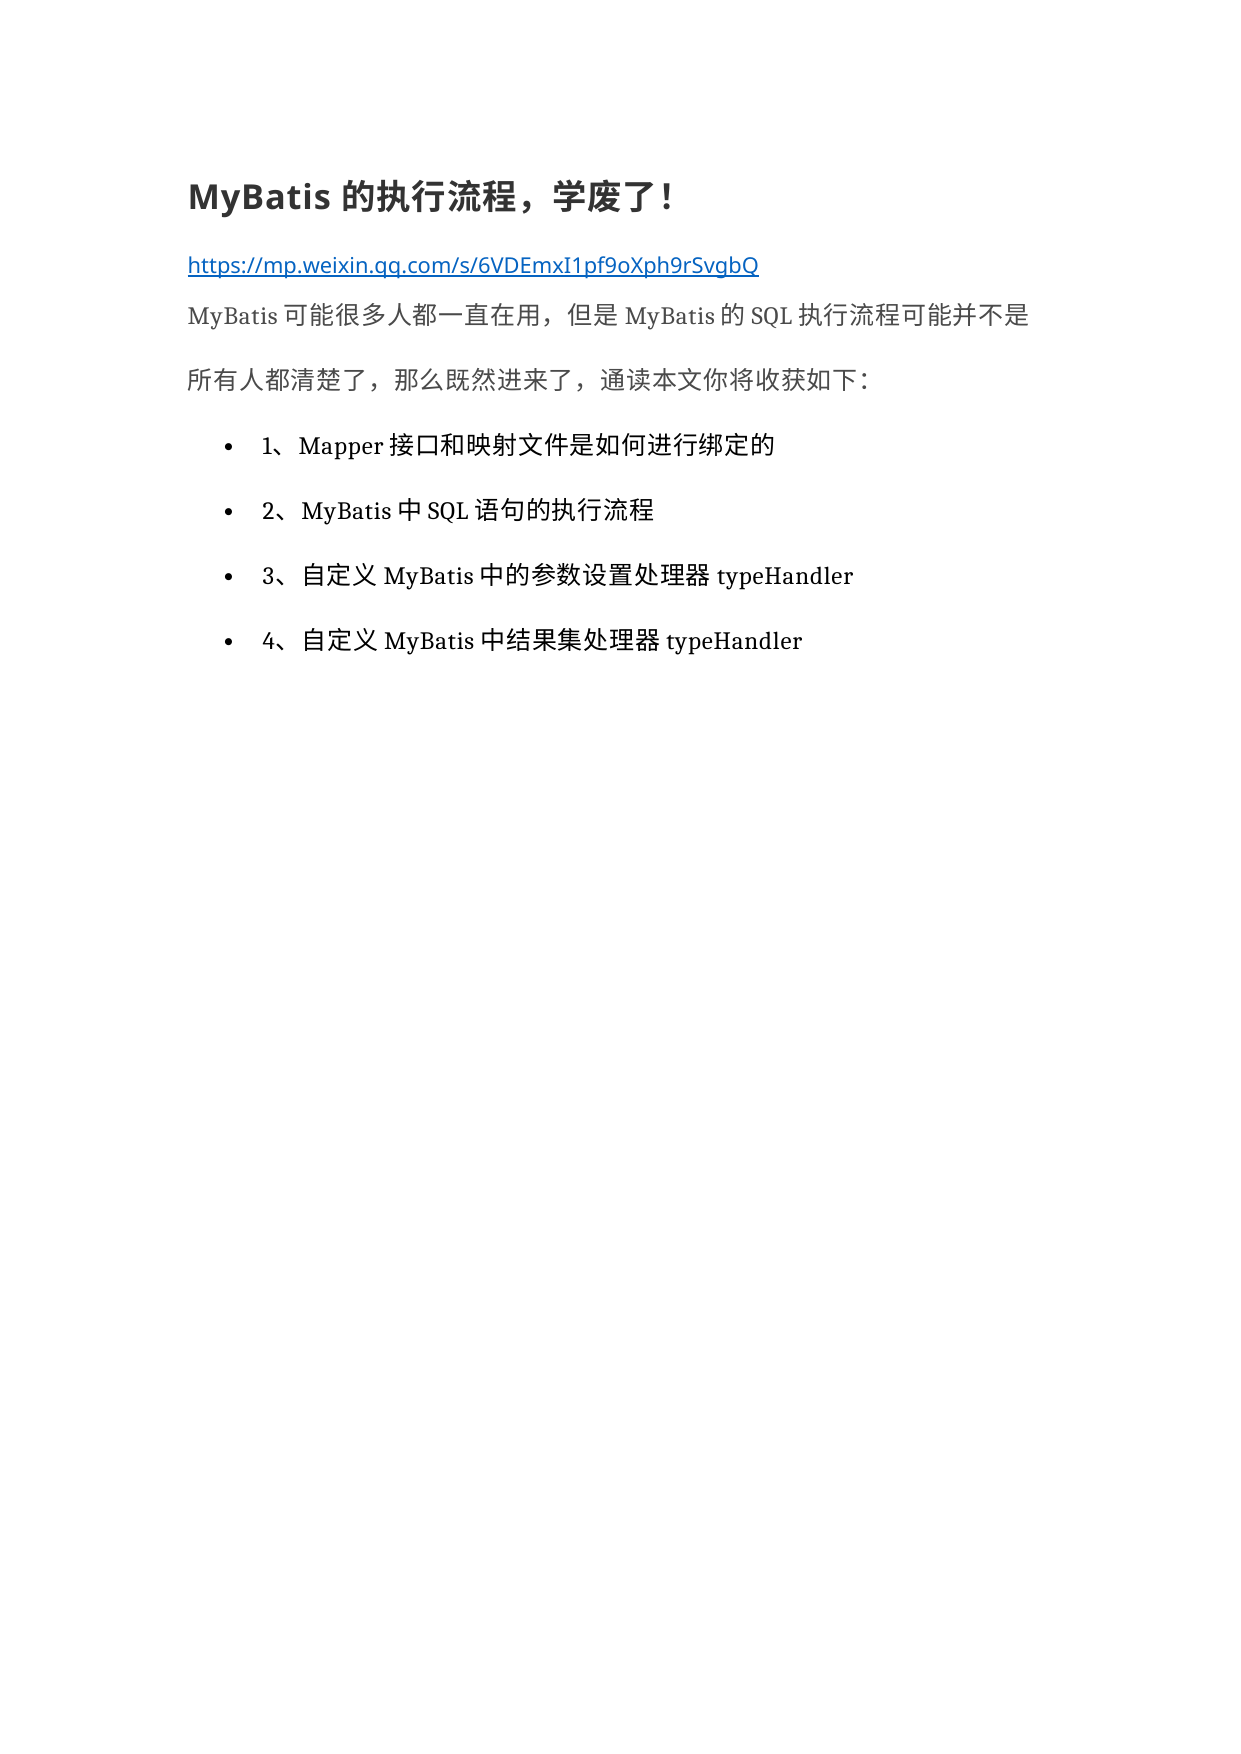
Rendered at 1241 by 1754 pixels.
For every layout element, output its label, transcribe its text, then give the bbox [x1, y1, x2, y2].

list 2、MyBatis中SQL语句的执行流程 [225, 476, 1053, 541]
list 1、Mapper接口和映射文件是如何进行绑定的 [225, 411, 1053, 476]
text MyBatis可能很多人都一直在用，但是MyBatis的SQL执行流程可能并不是所有人都清楚了，那么既然进来了，通读本文你将收获如下： [187, 281, 1053, 411]
text https://mp.weixin.qq.com/s/6VDEmxI1pf9oXph9rSvgbQ [187, 249, 1053, 281]
list 4、自定义MyBatis中结果集处理器typeHandler [225, 606, 1053, 671]
text MyBatis 的执行流程，学废了！ [187, 162, 1053, 227]
list 3、自定义MyBatis中的参数设置处理器typeHandler [225, 541, 1053, 606]
